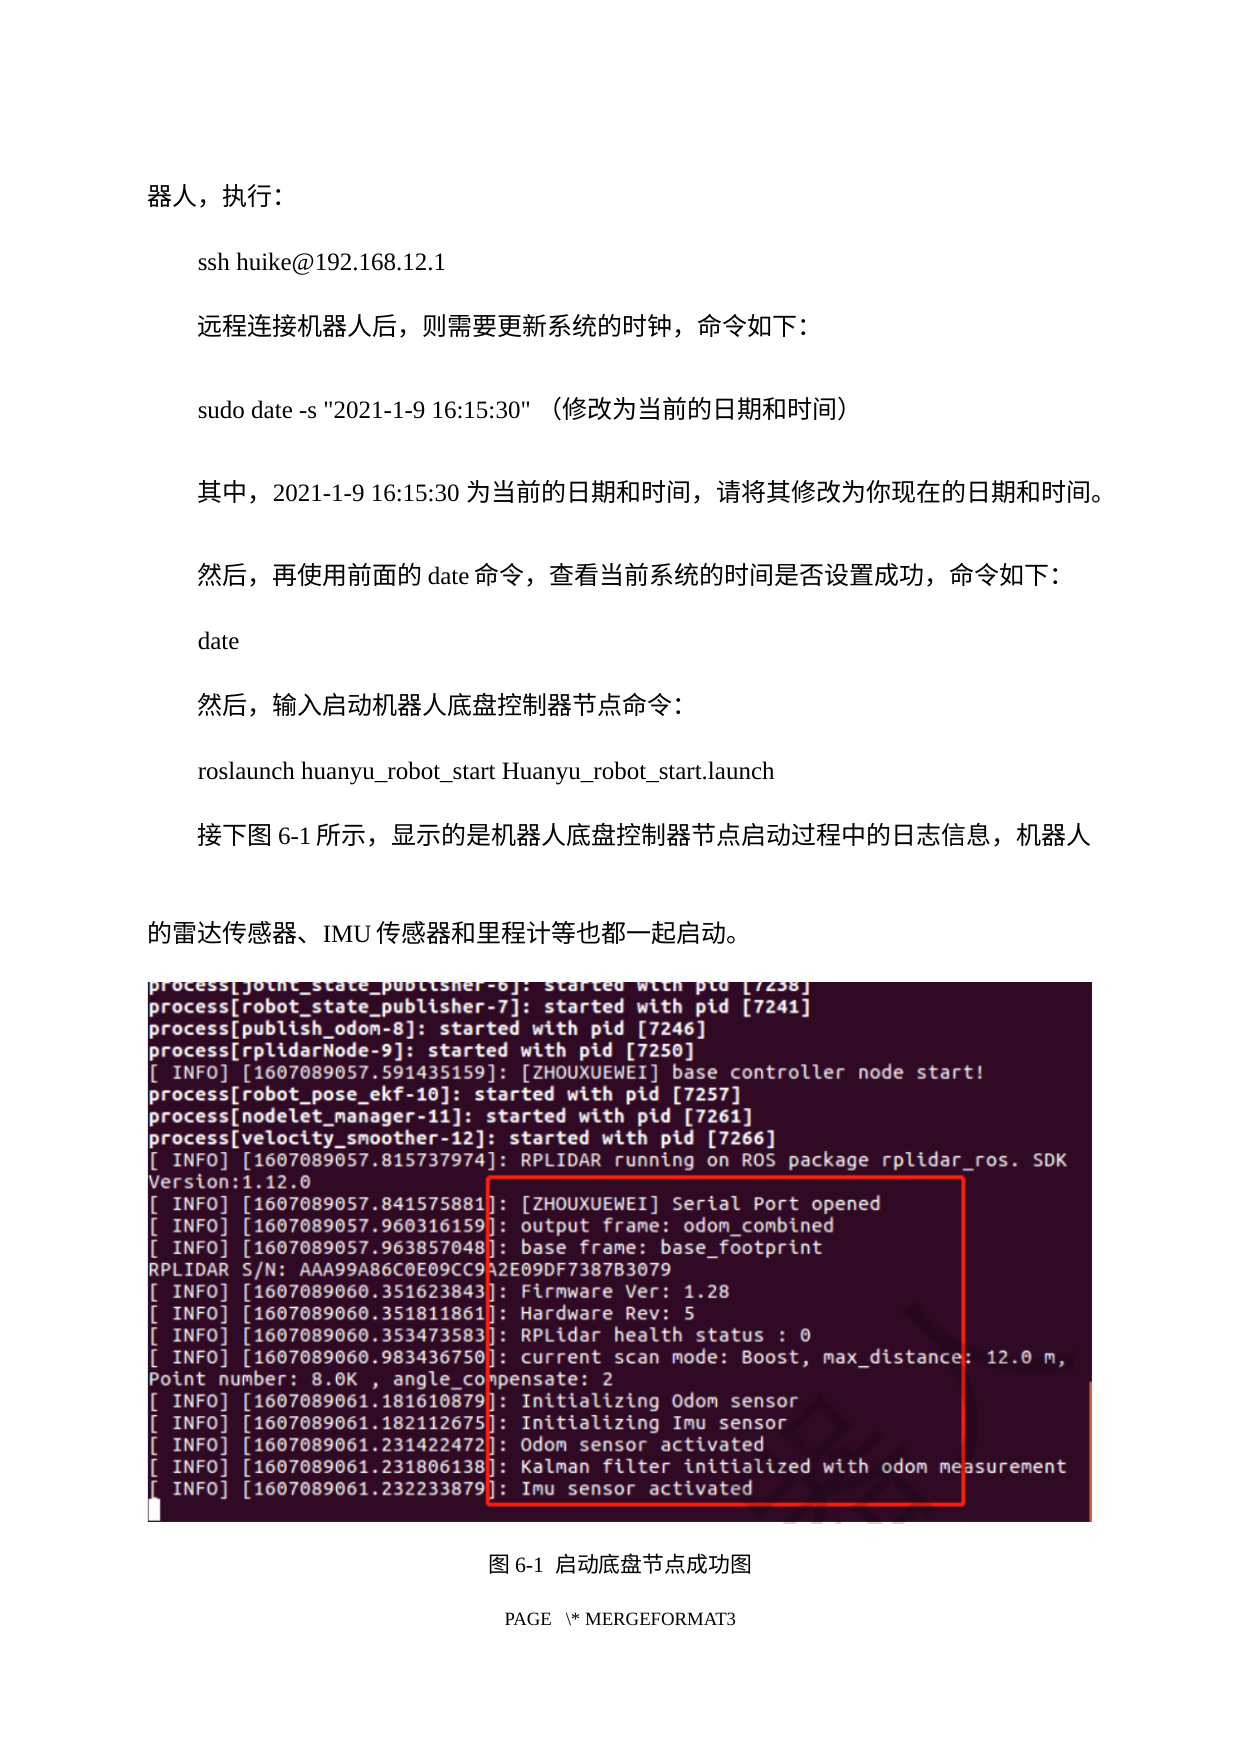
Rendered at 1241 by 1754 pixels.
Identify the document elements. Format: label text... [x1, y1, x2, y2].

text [148, 162, 1092, 227]
text 接下图6-1所示，显示的是机器人底盘控制器节点启动过程中的日志信息，机器人的雷达传感器、IMU传感器和里程计等也都一起启动。 [148, 801, 1092, 964]
text 远程连接机器人后，则需要更新系统的时钟，命令如下： [148, 292, 1092, 357]
text roslaunch huanyu_robot_start Huanyu_robot_start.launch [148, 754, 1092, 787]
text 其中，2021-1-9 16:15:30 为当前的日期和时间，请将其修改为你现在的日期和时间。 [148, 458, 1092, 523]
text 然后，再使用前面的date命令，查看当前系统的时间是否设置成功，命令如下： [148, 541, 1092, 606]
text 然后，输入启动机器人底盘控制器节点命令： [148, 671, 1092, 736]
text sudo date -s "2021-1-9 16:15:30" （修改为当前的日期和时间） [148, 375, 1092, 440]
picture [147, 982, 1093, 1524]
text ssh huike@192.168.12.1 [148, 245, 1092, 278]
text date [148, 624, 1092, 657]
text 图6-1 启动底盘节点成功图 [148, 1547, 1092, 1579]
